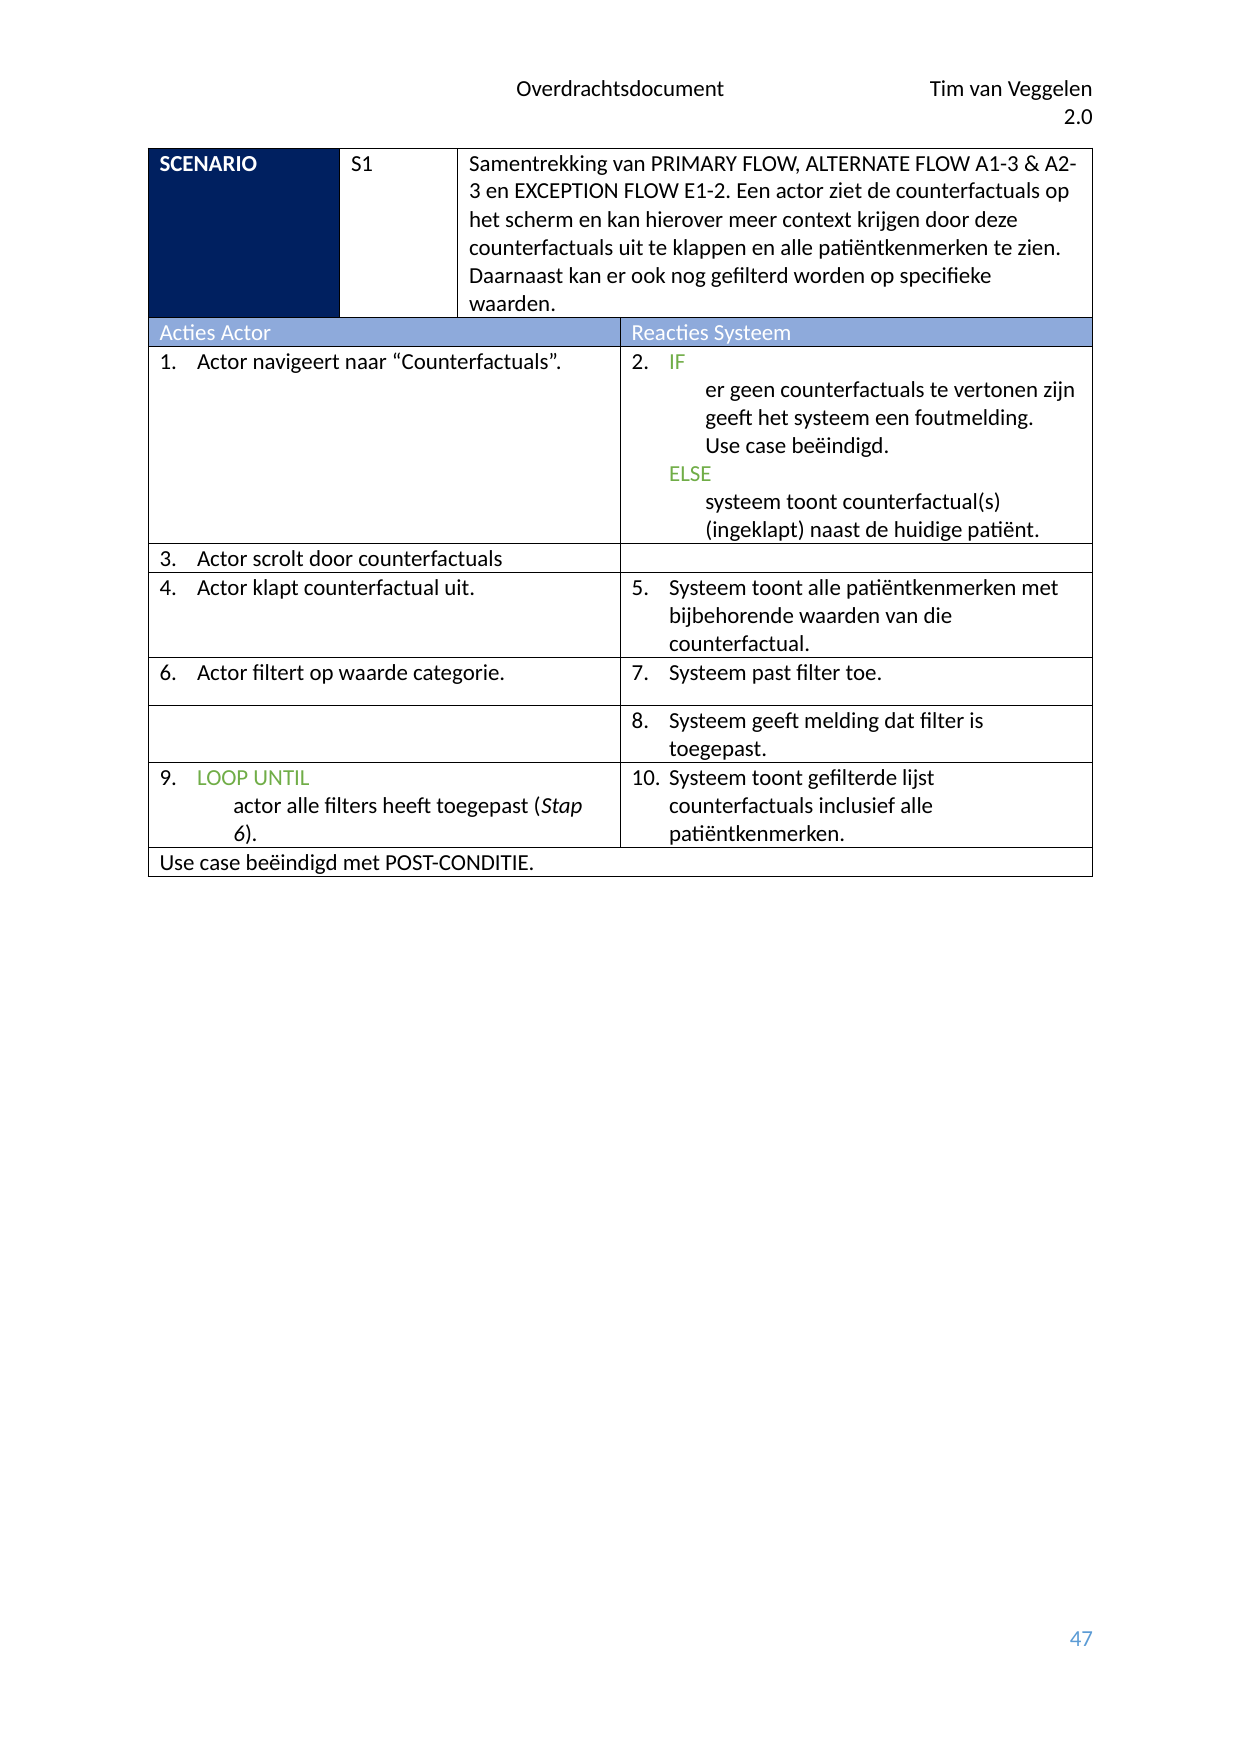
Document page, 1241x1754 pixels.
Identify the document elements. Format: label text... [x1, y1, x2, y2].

table_cell [621, 544, 1092, 572]
table_header S1 [340, 149, 457, 317]
table_cell Systeem toont gefilterde lijst counterfactuals inclusief alle patiëntkenmerken. [621, 763, 1092, 847]
table_cell [149, 706, 620, 762]
table_header SCENARIO [149, 149, 339, 317]
table_header Samentrekking van PRIMARY FLOW, ALTERNATE FLOW A1-3 & A2-3 en EXCEPTION FLOW E1-2. Een actor ziet de counterfactuals op het scherm en kan hierover meer context krijgen door deze counterfactuals uit te klappen en alle patiëntkenmerken te zien. Daarnaast kan er ook nog gefilterd worden op specifieke waarden. [458, 149, 1092, 317]
table_cell Systeem past filter toe. [621, 658, 1092, 705]
table_cell Actor filtert op waarde categorie. [149, 658, 620, 705]
table_cell LOOP UNTIL actor alle filters heeft toegepast (Stap 6). [149, 763, 620, 847]
table_cell Actor scrolt door counterfactuals [149, 544, 620, 572]
table_cell Reacties Systeem [621, 318, 1092, 346]
table_cell Actor navigeert naar “Counterfactuals”. [149, 347, 620, 543]
table_cell Systeem toont alle patiëntkenmerken met bijbehorende waarden van die counterfactual. [621, 573, 1092, 657]
table_cell IF er geen counterfactuals te vertonen zijn geeft het systeem een foutmelding. Use case beëindigd. ELSE systeem toont counterfactual(s) (ingeklapt) naast de huidige patiënt. [621, 347, 1092, 543]
table_cell Use case beëindigd met POST-CONDITIE. [149, 848, 1092, 876]
table_cell Acties Actor [149, 318, 620, 346]
table_cell Systeem geeft melding dat filter is toegepast. [621, 706, 1092, 762]
table_cell Actor klapt counterfactual uit. [149, 573, 620, 657]
